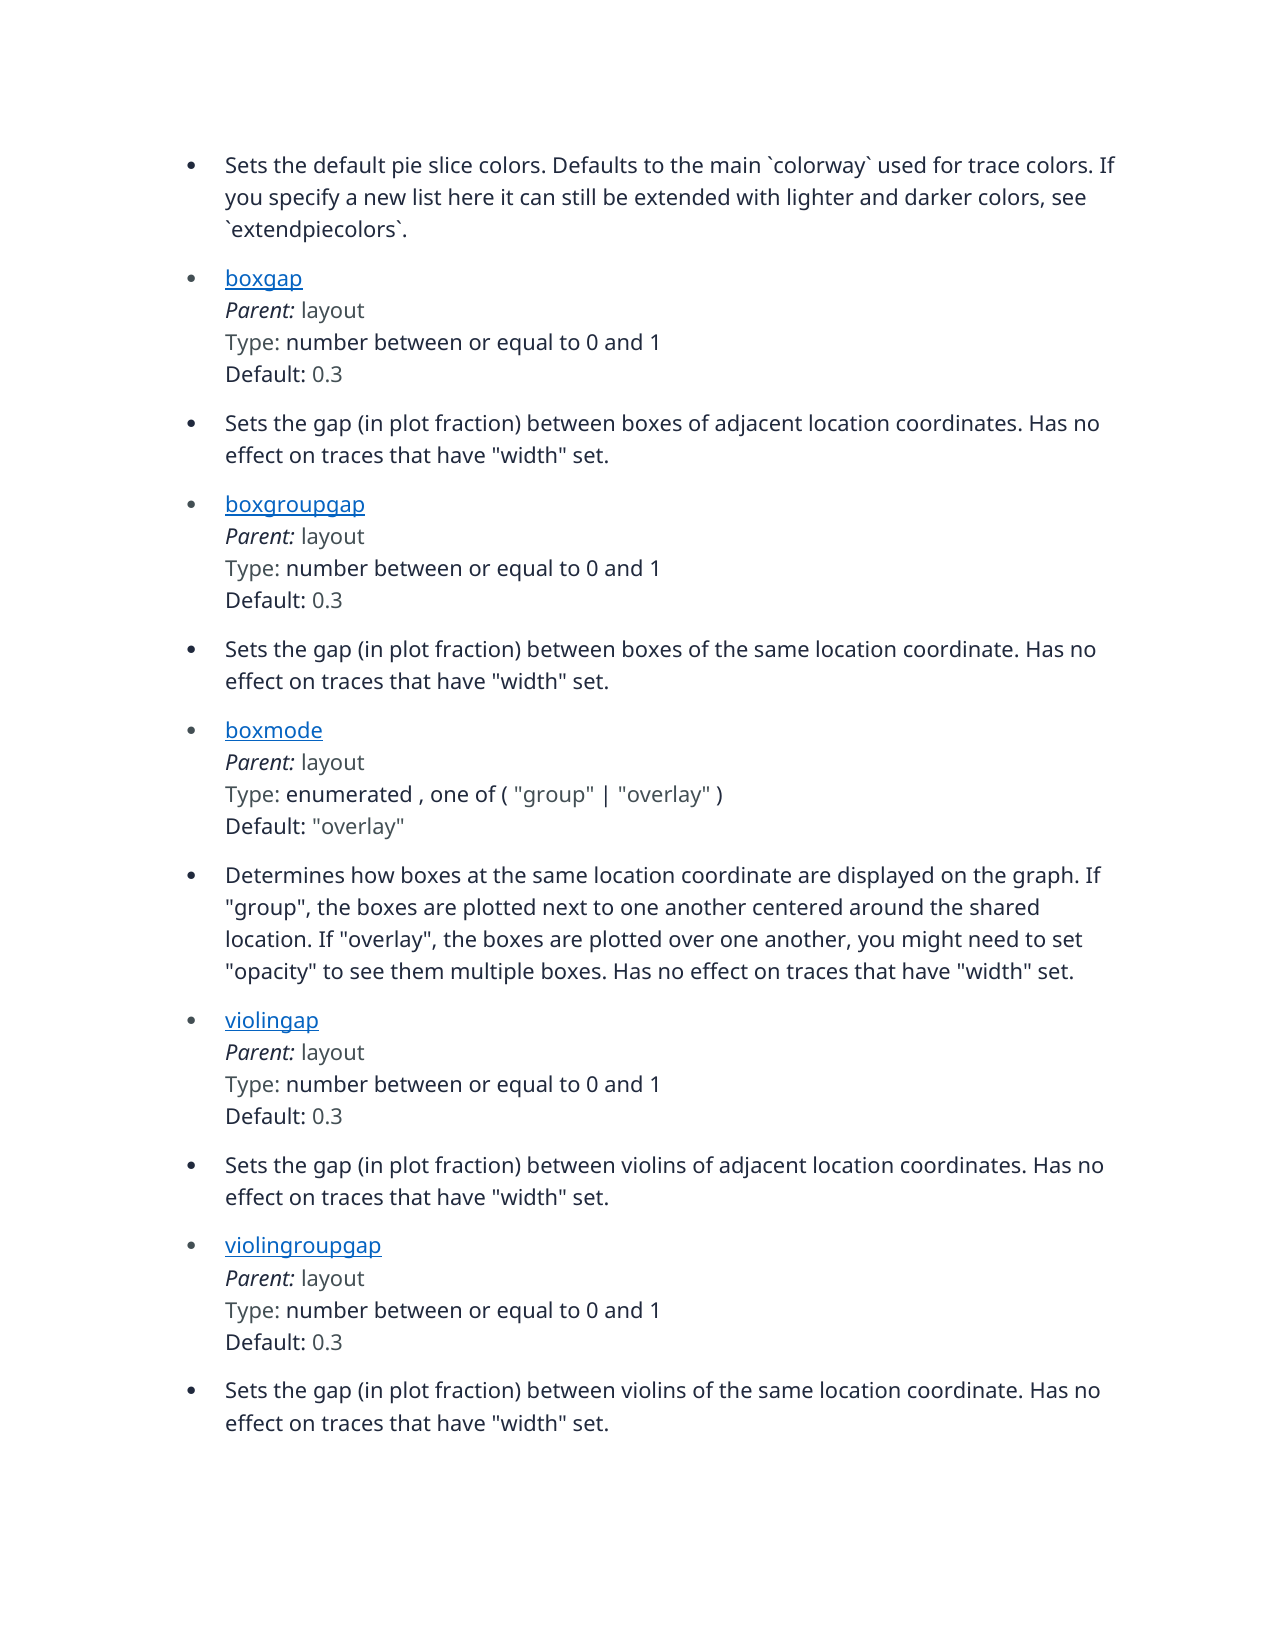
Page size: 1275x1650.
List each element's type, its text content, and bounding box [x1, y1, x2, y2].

list Determines how boxes at the same location coordinate are displayed on the graph. If "group", the boxes are plotted next to one another centered around the shared location. If "overlay", the boxes are plotted over one another, you might need to set "opacity" to see them multiple boxes. Has no effect on traces that have "width" set. [187, 859, 1125, 986]
list Sets the gap (in plot fraction) between boxes of the same location coordinate. Has no effect on traces that have "width" set. [187, 634, 1125, 696]
list boxmode Parent: layout Type: enumerated , one of ( "group" | "overlay" ) Default: "overlay" [187, 714, 1125, 841]
list boxgap Parent: layout Type: number between or equal to 0 and 1 Default: 0.3 [187, 263, 1125, 389]
list violingroupgap Parent: layout Type: number between or equal to 0 and 1 Default: 0.3 [187, 1230, 1125, 1356]
list boxgroupgap Parent: layout Type: number between or equal to 0 and 1 Default: 0.3 [187, 489, 1125, 615]
list Sets the default pie slice colors. Defaults to the main `colorway` used for trace colors. If you specify a new list here it can still be extended with lighter and darker colors, see `extendpiecolors`. [187, 150, 1125, 244]
list Sets the gap (in plot fraction) between violins of adjacent location coordinates. Has no effect on traces that have "width" set. [187, 1149, 1125, 1211]
list Sets the gap (in plot fraction) between boxes of adjacent location coordinates. Has no effect on traces that have "width" set. [187, 408, 1125, 470]
list violingap Parent: layout Type: number between or equal to 0 and 1 Default: 0.3 [187, 1004, 1125, 1131]
list Sets the gap (in plot fraction) between violins of the same location coordinate. Has no effect on traces that have "width" set. [187, 1375, 1125, 1437]
